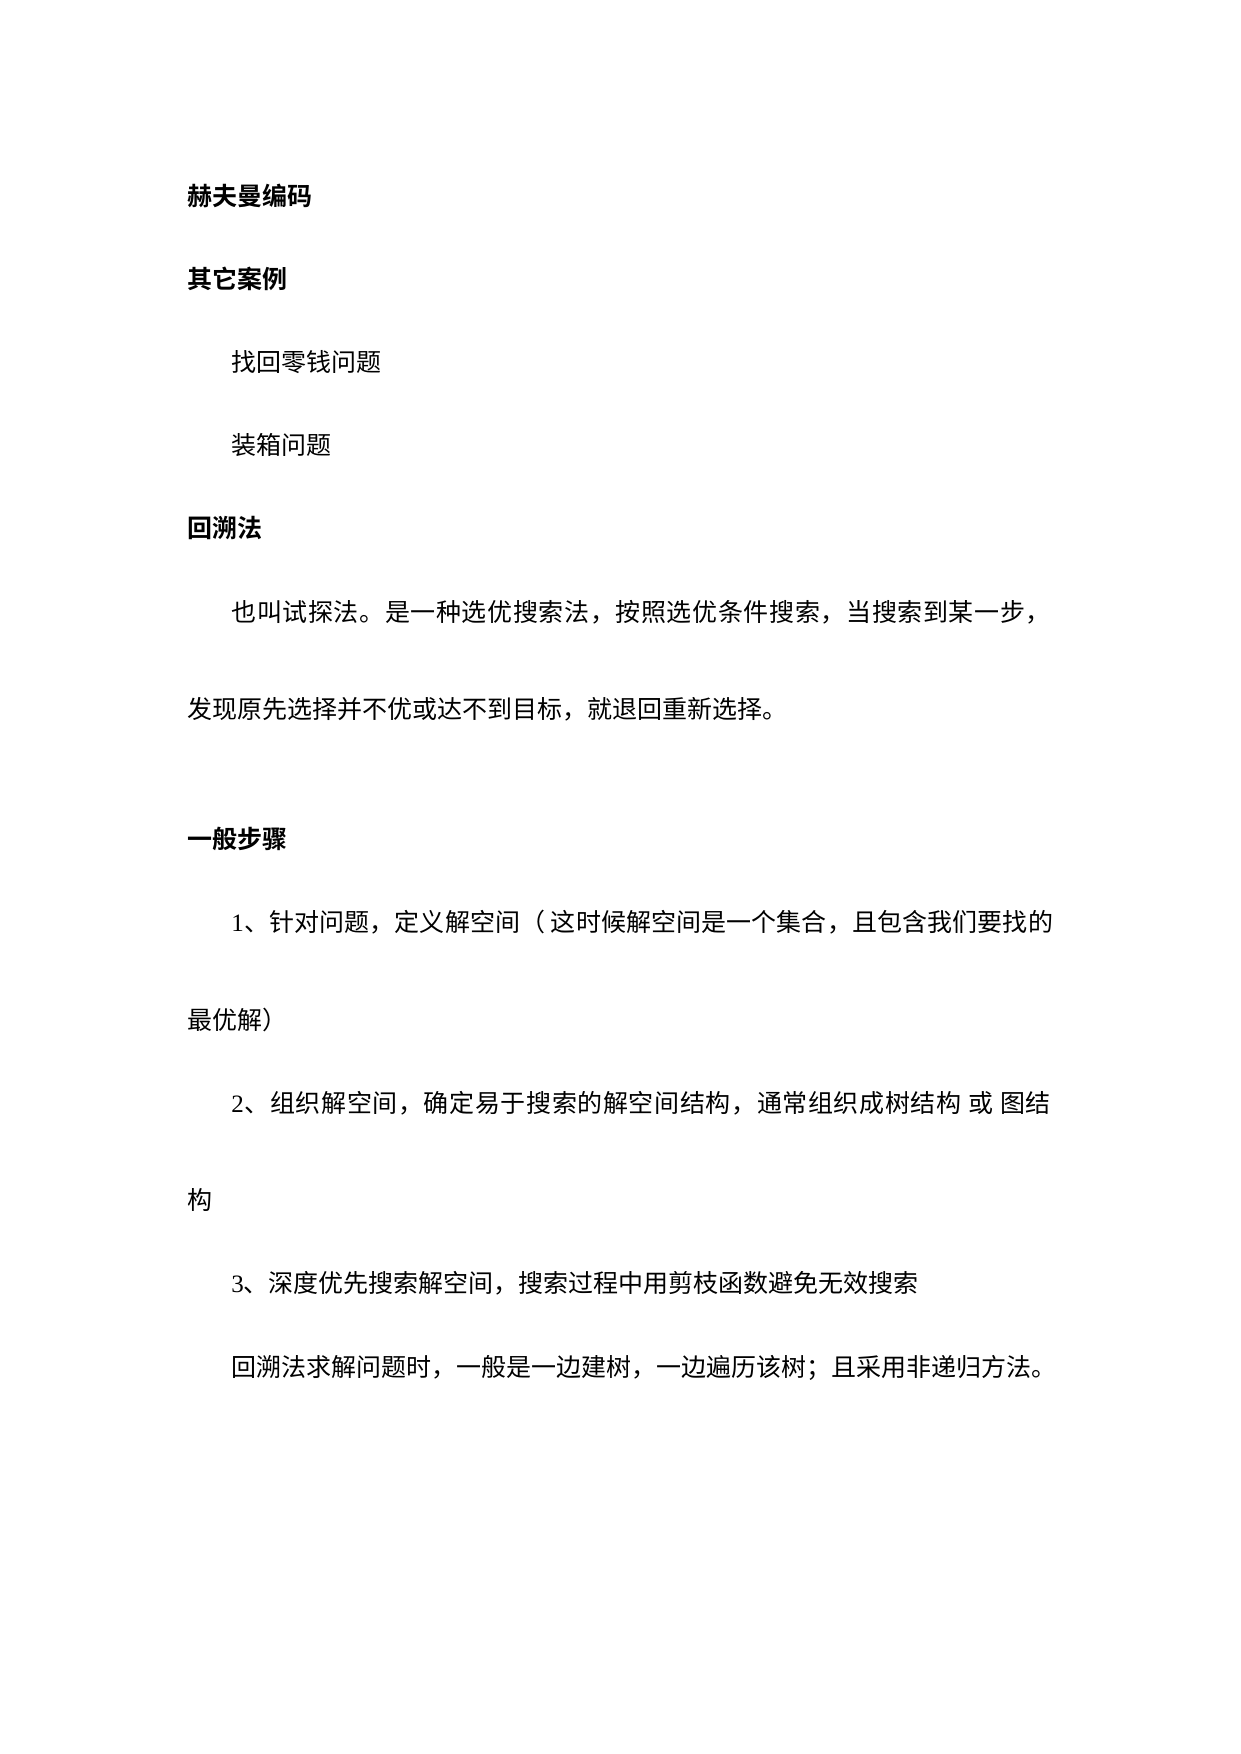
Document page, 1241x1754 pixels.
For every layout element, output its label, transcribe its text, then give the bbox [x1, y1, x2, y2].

subtitle 一般步骤 [187, 805, 1053, 870]
text 回溯法求解问题时，一般是一边建树，一边遍历该树；且采用非递归方法。 [187, 1333, 1053, 1398]
text 1、针对问题，定义解空间（ 这时候解空间是一个集合，且包含我们要找的最优解） [187, 888, 1053, 1051]
text 装箱问题 [187, 411, 1053, 476]
subtitle 回溯法 [187, 494, 1053, 559]
text 找回零钱问题 [187, 328, 1053, 393]
text 也叫试探法。是一种选优搜索法，按照选优条件搜索，当搜索到某一步，发现原先选择并不优或达不到目标，就退回重新选择。 [187, 578, 1053, 740]
text 3、深度优先搜索解空间，搜索过程中用剪枝函数避免无效搜索 [187, 1249, 1053, 1314]
subtitle 赫夫曼编码 [187, 162, 1053, 227]
text 2、组织解空间，确定易于搜索的解空间结构，通常组织成树结构 或 图结构 [187, 1069, 1053, 1231]
subtitle 其它案例 [187, 245, 1053, 310]
